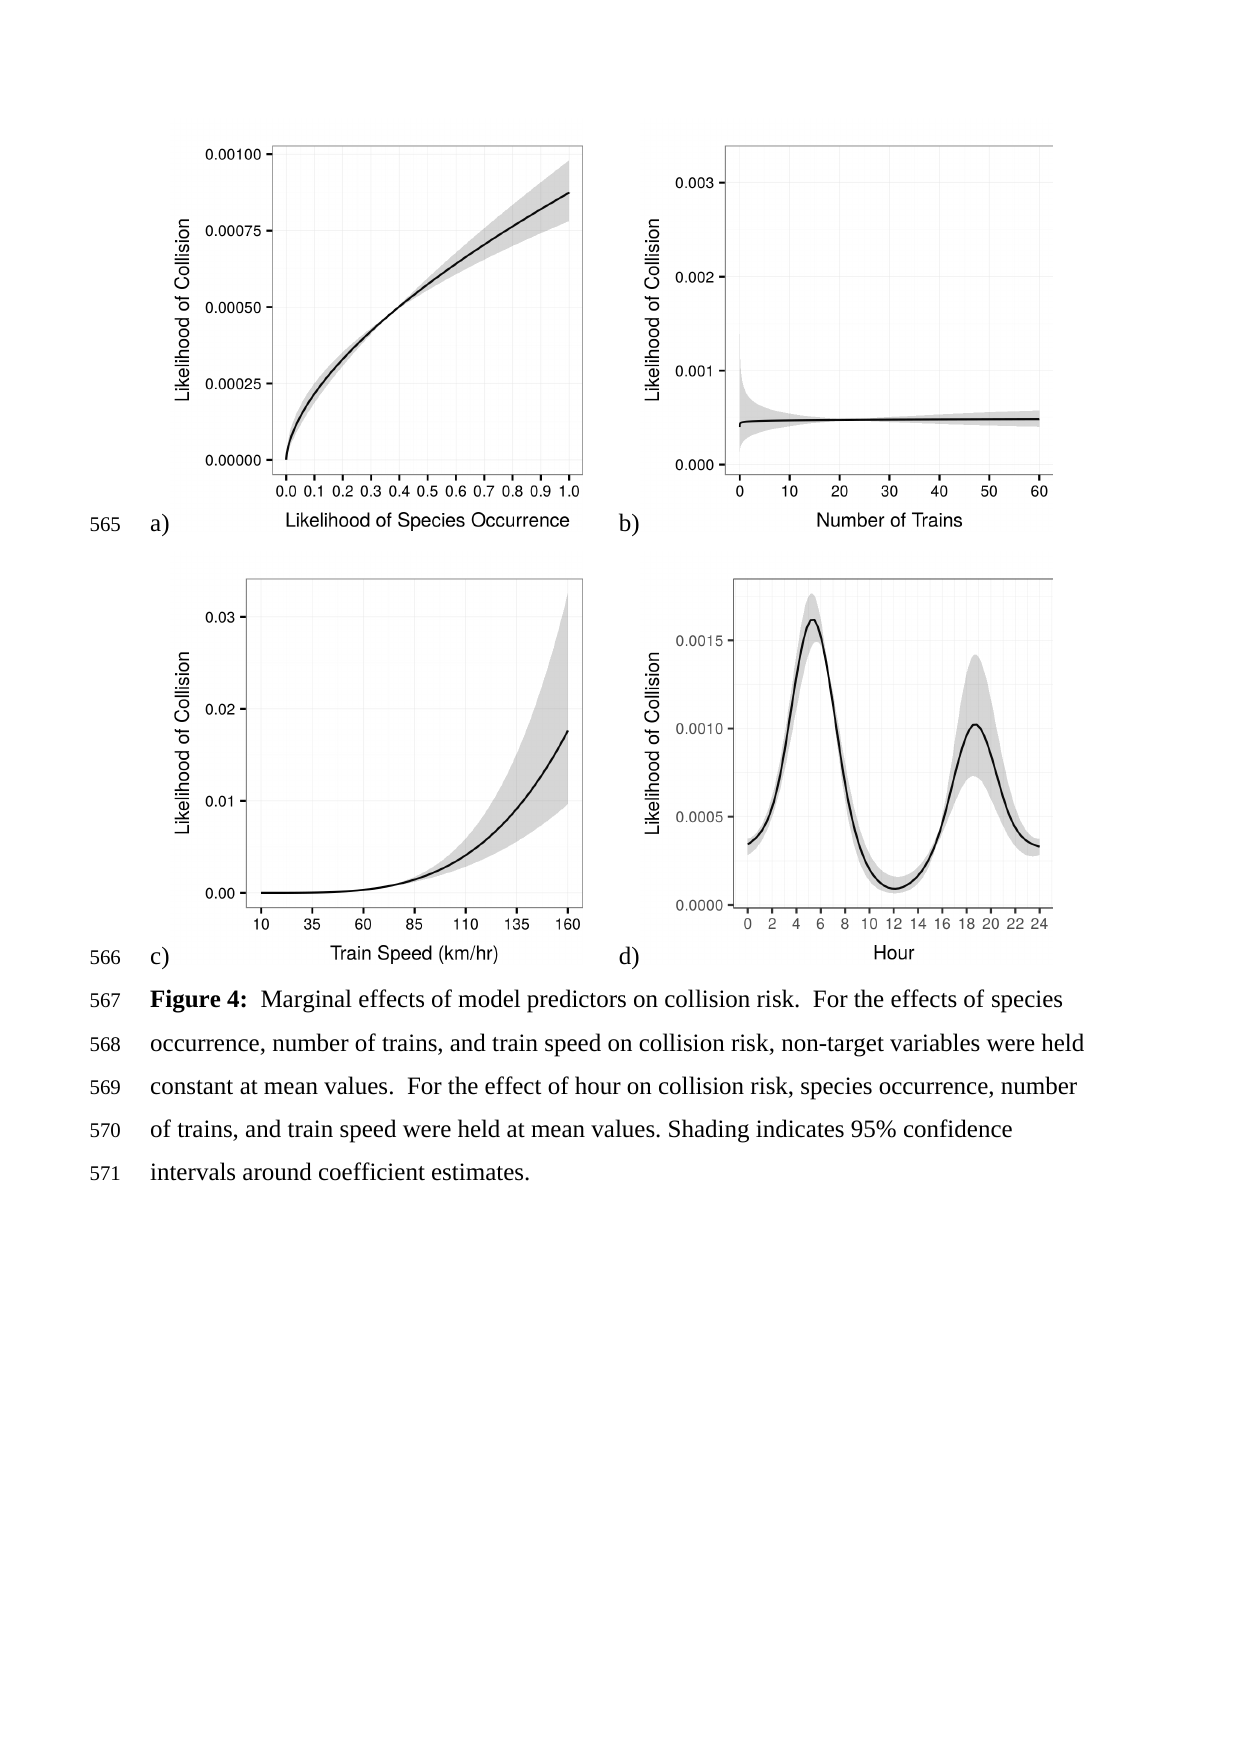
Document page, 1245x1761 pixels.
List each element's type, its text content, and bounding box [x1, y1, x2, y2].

picture [639, 551, 1053, 965]
text Figure 4: Marginal effects of model predictors on collision risk. For the effects of species occurrence, number of trains, and train speed on collision risk, non-target variables were held constant at mean values. For the effect of hour on collision risk, species occurrence, number of trains, and train speed were held at mean values. Shading indicates 95% confidence intervals around coefficient estimates. [150, 984, 1095, 1186]
picture [169, 118, 583, 532]
picture [639, 118, 1053, 532]
picture [169, 551, 583, 965]
